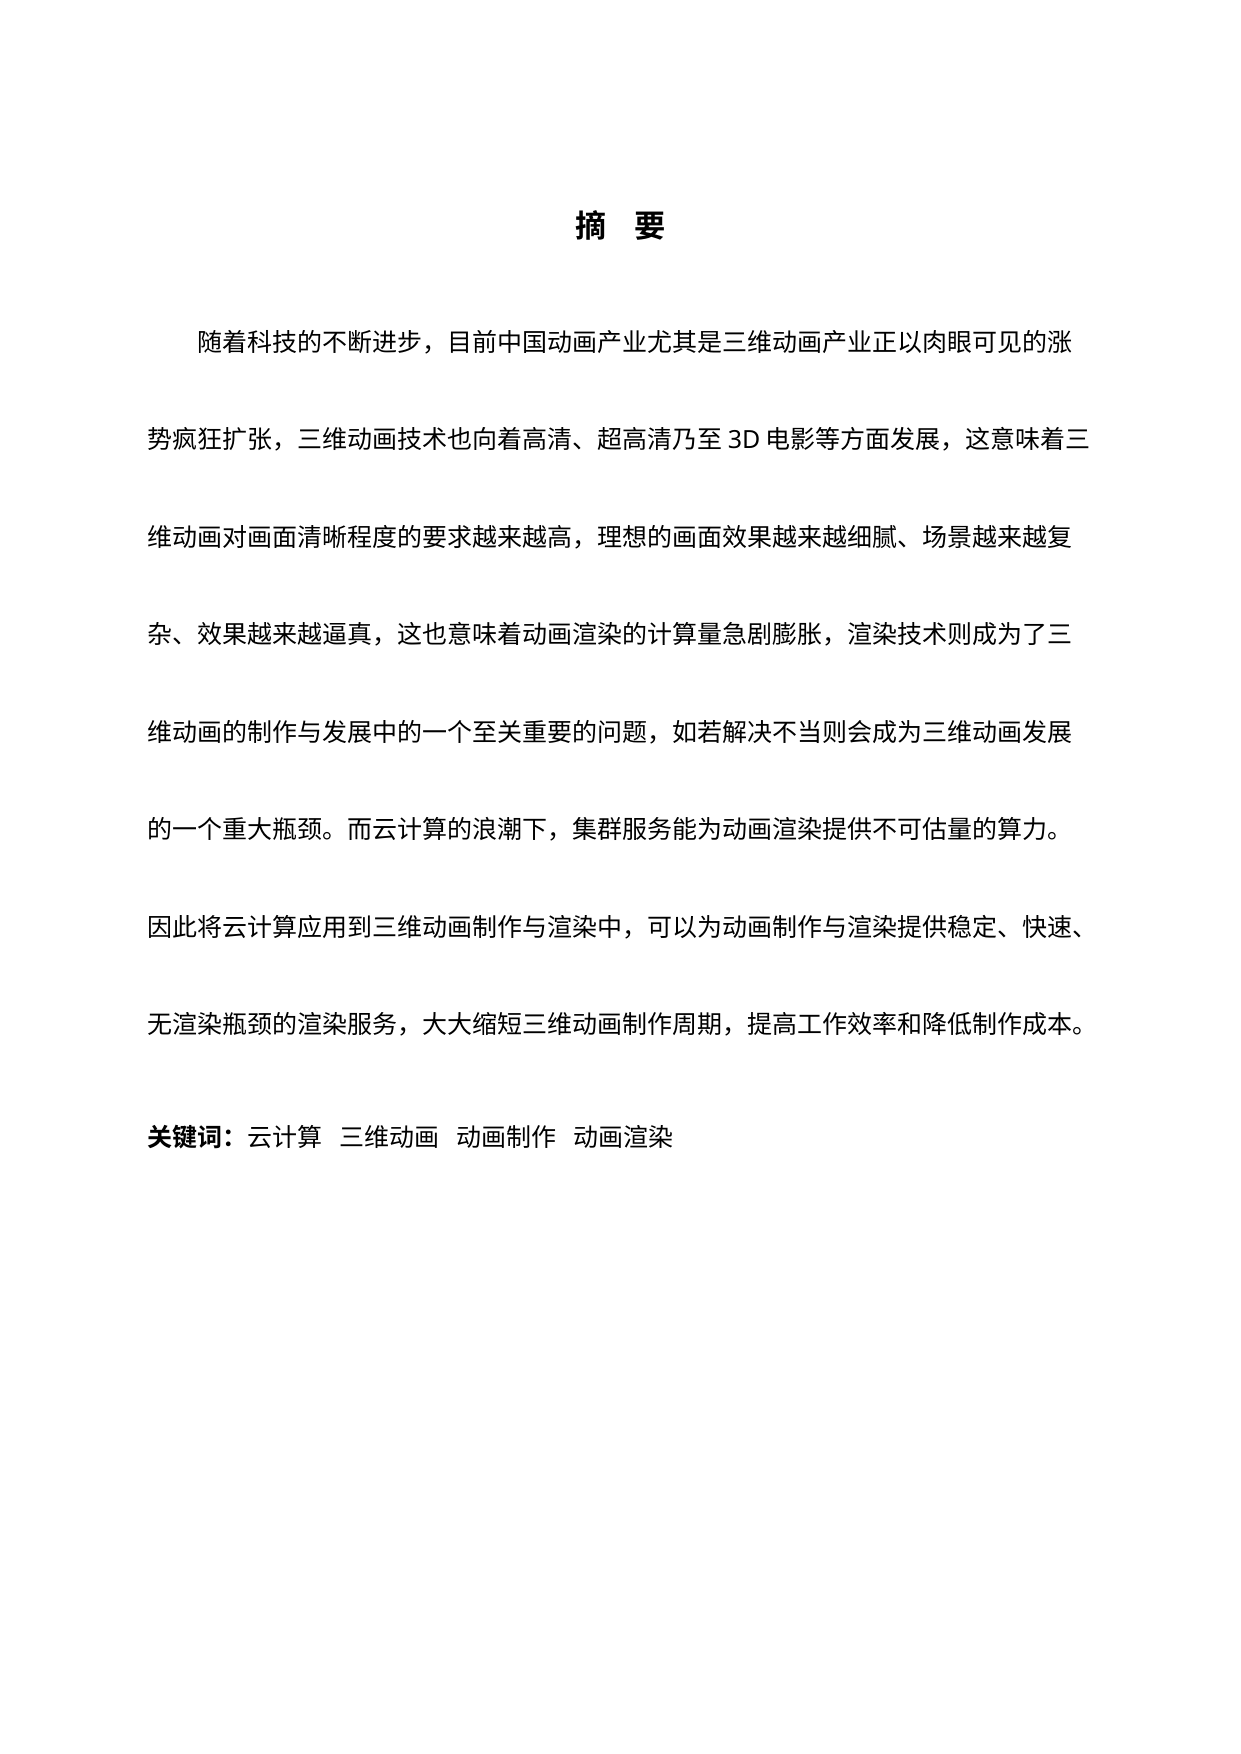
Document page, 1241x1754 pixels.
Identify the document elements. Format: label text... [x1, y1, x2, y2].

text 随着科技的不断进步，目前中国动画产业尤其是三维动画产业正以肉眼可见的涨势疯狂扩张，三维动画技术也向着高清、超高清乃至3D电影等方面发展，这意味着三维动画对画面清晰程度的要求越来越高，理想的画面效果越来越细腻、场景越来越复杂、效果越来越逼真，这也意味着动画渲染的计算量急剧膨胀，渲染技术则成为了三维动画的制作与发展中的一个至关重要的问题，如若解决不当则会成为三维动画发展的一个重大瓶颈。而云计算的浪潮下，集群服务能为动画渲染提供不可估量的算力。因此将云计算应用到三维动画制作与渲染中，可以为动画制作与渲染提供稳定、快速、无渲染瓶颈的渲染服务，大大缩短三维动画制作周期，提高工作效率和降低制作成本。 [148, 308, 1092, 1055]
subtitle 摘 要 [148, 191, 1092, 256]
text 关键词：云计算 三维动画 动画制作 动画渲染 [148, 1103, 1092, 1168]
